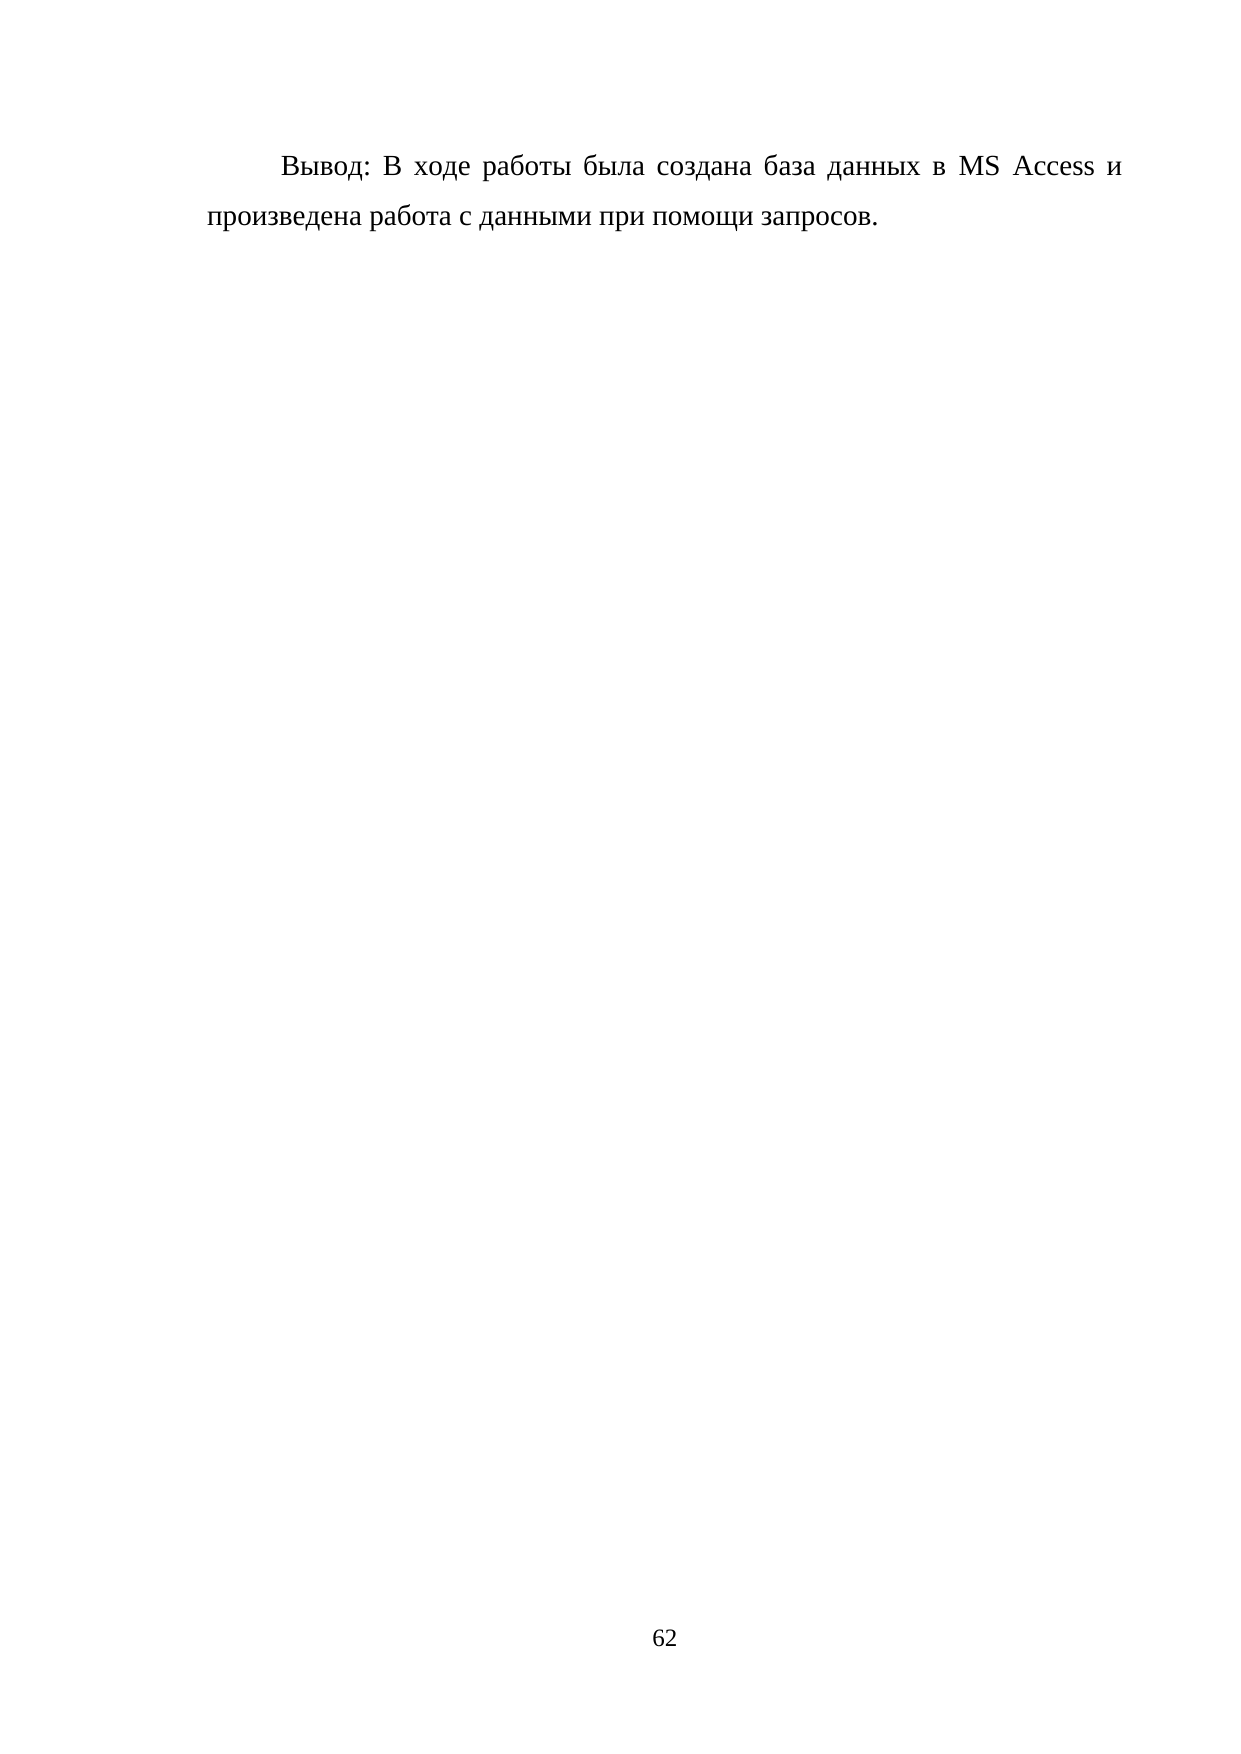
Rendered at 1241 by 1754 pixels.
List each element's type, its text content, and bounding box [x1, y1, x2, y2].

text Вывод: В ходе работы была создана база данных в MS Access и произведена работа с данными при помощи запросов. [207, 148, 1122, 232]
